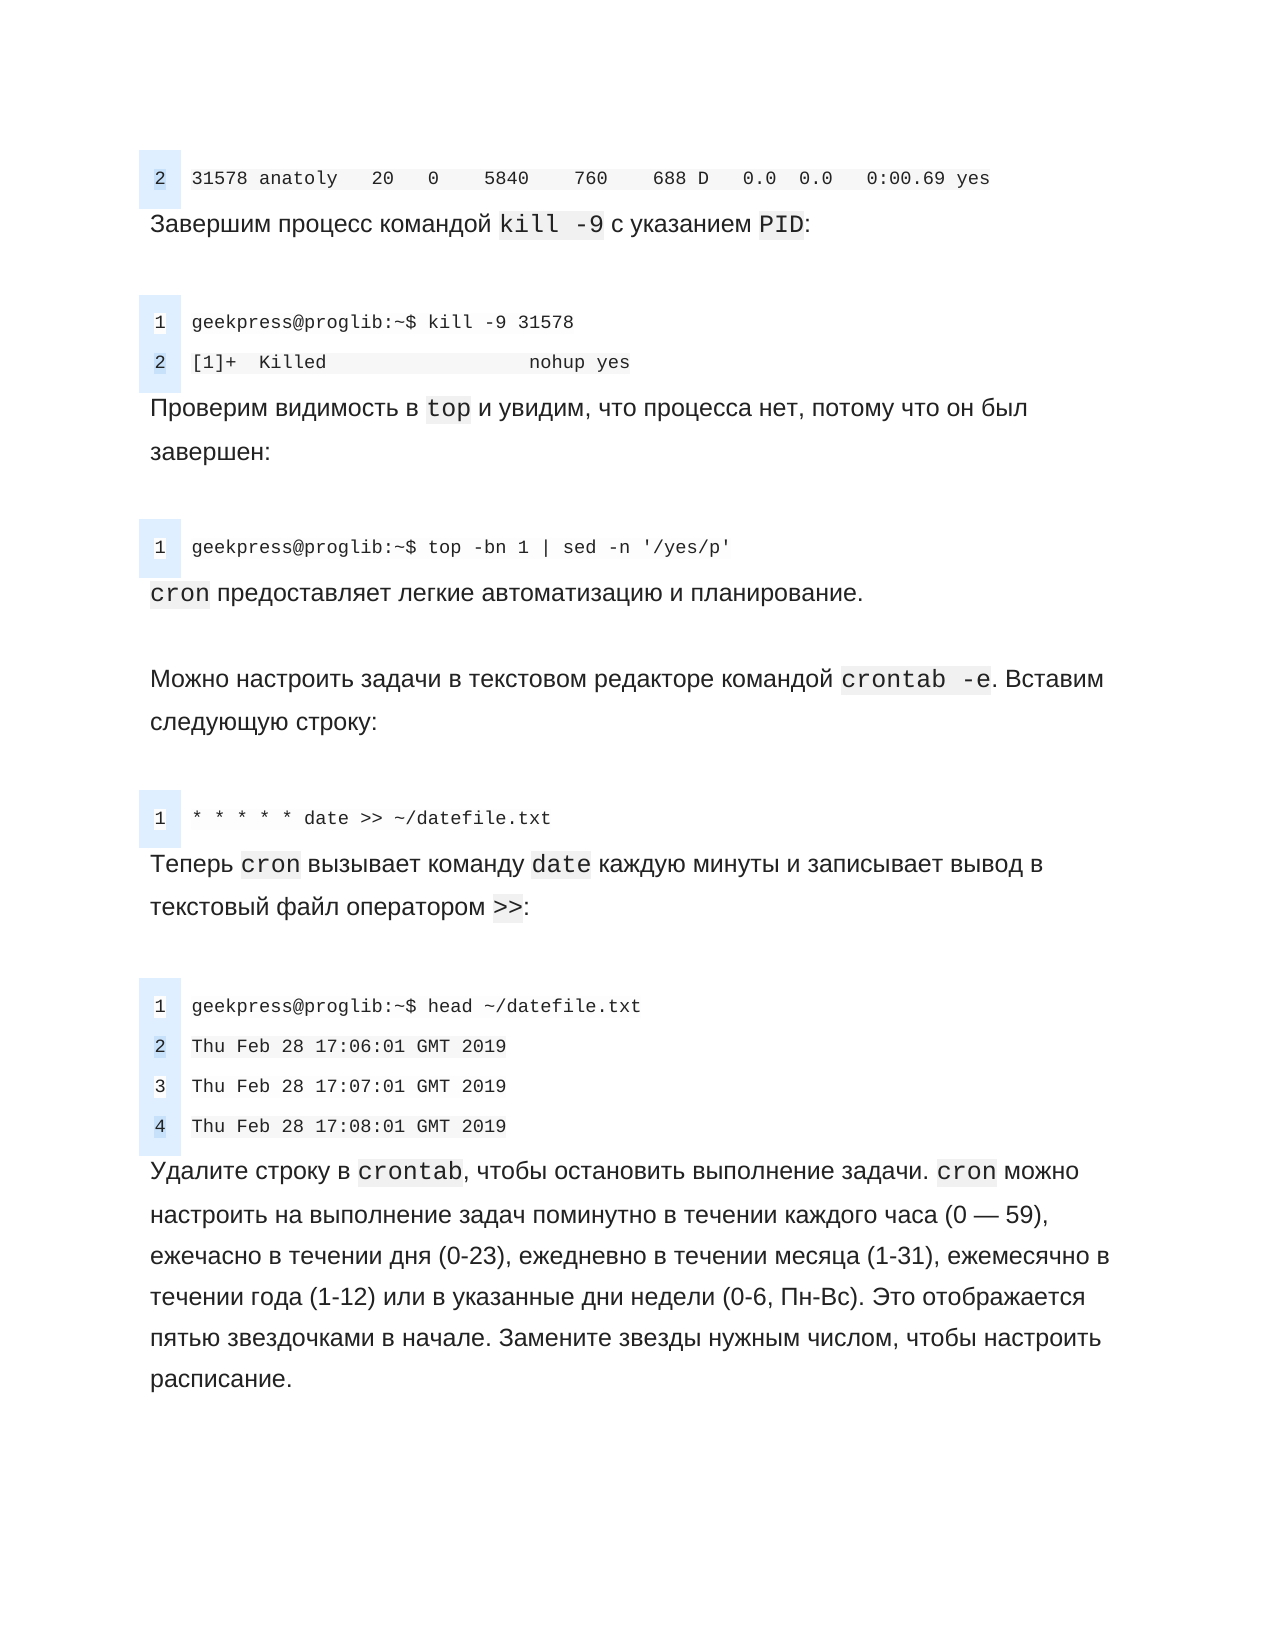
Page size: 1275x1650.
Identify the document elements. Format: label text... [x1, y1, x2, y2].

table_header geekpress@proglib:~$ head ~/datefile.txt Thu Feb 28 17:06:01 GMT 2019 Thu Feb 28 17:07:01 GMT 2019 Thu Feb 28 17:08:01 GMT 2019 [181, 978, 1114, 1156]
text cron предоставляет легкие автоматизацию и планирование. [150, 578, 1125, 609]
text Завершим процесс командой kill -9 с указанием PID: [150, 209, 1125, 240]
table_header 1 2 [139, 295, 181, 393]
table_header 1 [139, 790, 181, 848]
text Можно настроить задачи в текстовом редакторе командой crontab -e. Вставим следующую строку: [150, 664, 1125, 736]
table_header * * * * * date >> ~/datefile.txt [181, 790, 1114, 848]
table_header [181, 150, 1114, 209]
text Удалите строку в crontab, чтобы остановить выполнение задачи. cron можно настроить на выполнение задач поминутно в течении каждого часа (0 — 59), ежечасно в течении дня (0-23), ежедневно в течении месяца (1-31), ежемесячно в течении года (1-12) или в указанные дни недели (0-6, Пн-Вс). Это отображается пятью звездочками в начале. Замените звезды нужным числом, чтобы настроить расписание. [150, 1156, 1125, 1392]
text Проверим видимость в top и увидим, что процесса нет, потому что он был завершен: [150, 393, 1125, 465]
table_header 1 2 [139, 150, 181, 209]
table_header 1 [139, 519, 181, 578]
table_header 1 2 3 4 [139, 978, 181, 1156]
table_header geekpress@proglib:~$ kill -9 31578 [1]+ Killed nohup yes [181, 295, 1114, 393]
table_header geekpress@proglib:~$ top -bn 1 | sed -n '/yes/p' [181, 519, 1114, 578]
text Теперь cron вызывает команду date каждую минуты и записывает вывод в текстовый файл оператором >>: [150, 848, 1125, 923]
